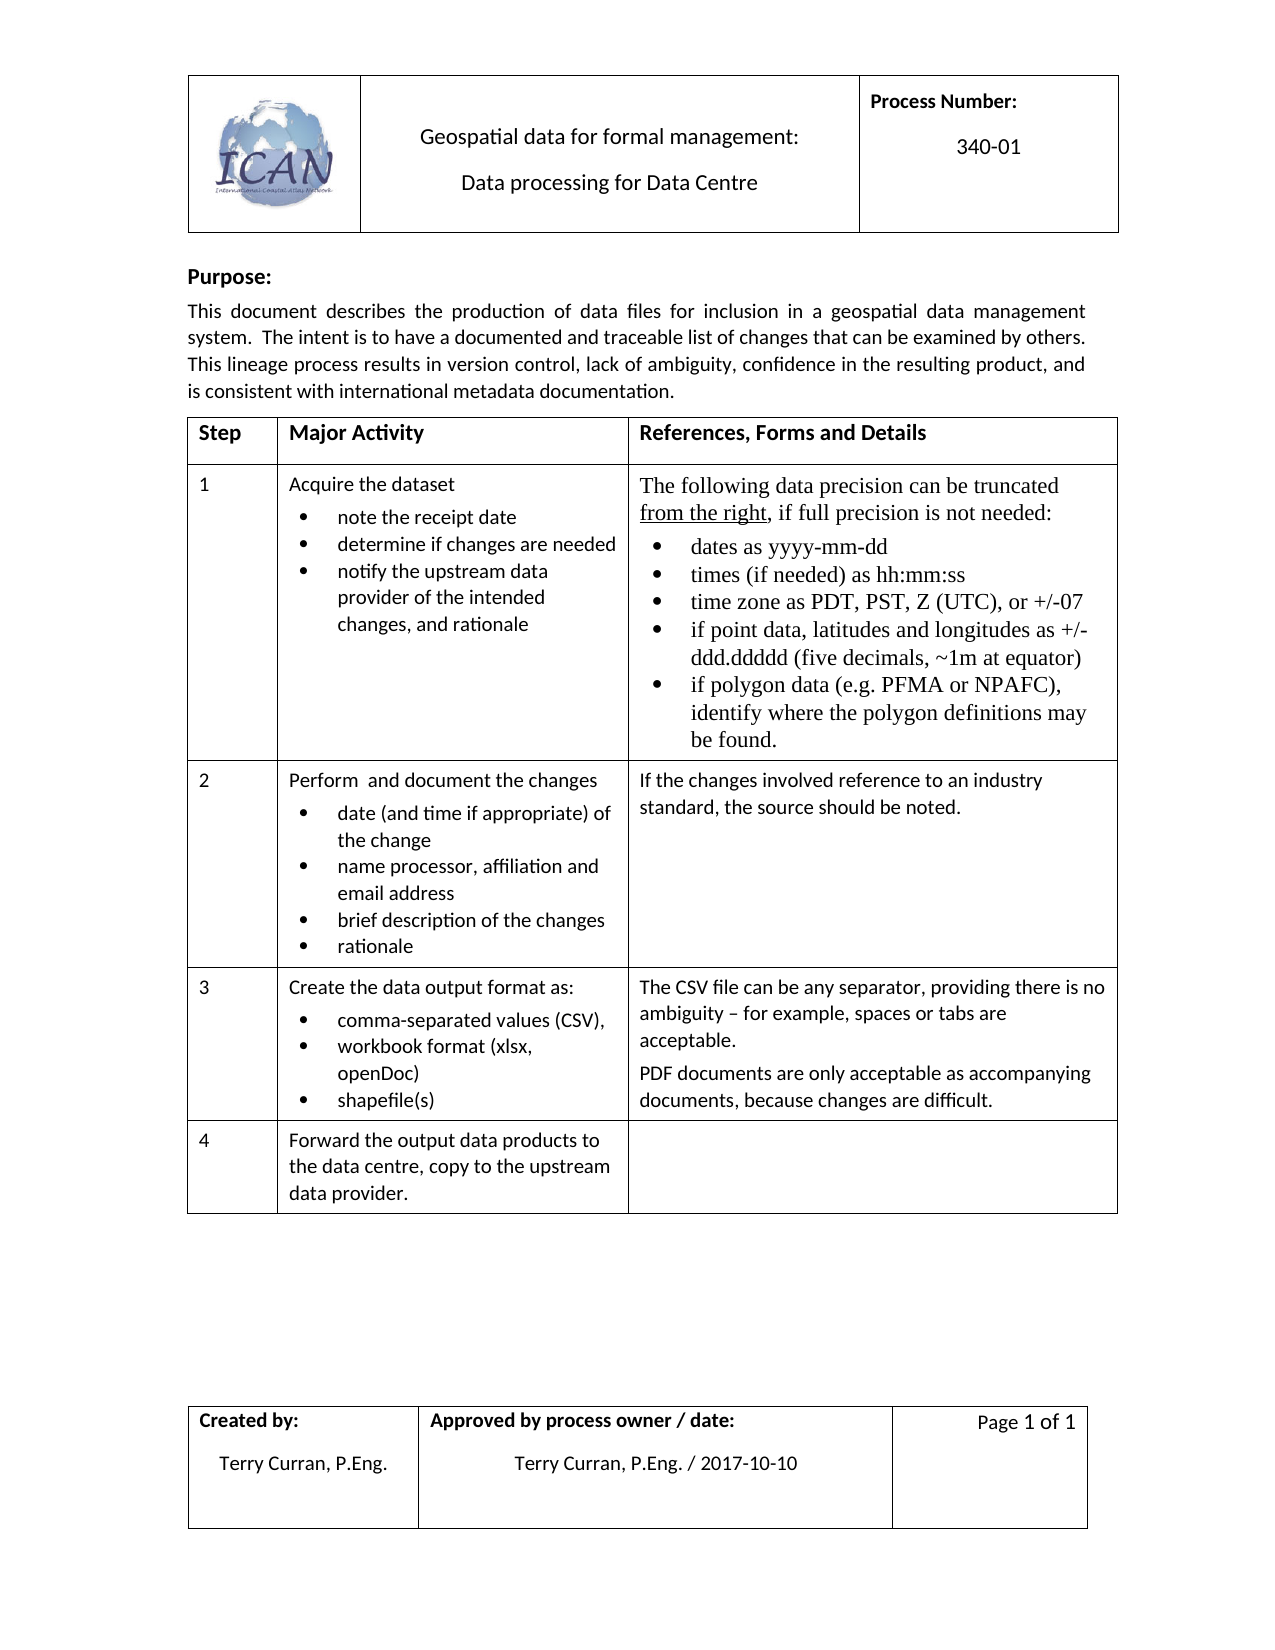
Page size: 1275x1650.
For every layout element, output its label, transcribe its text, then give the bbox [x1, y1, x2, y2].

table_cell 2 [188, 761, 277, 967]
table_header Step [188, 418, 277, 464]
table_cell Acquire the dataset note the receipt date determine if changes are needed notify the upstream data provider of the intended changes, and rationale [278, 465, 628, 760]
table_cell If the changes involved reference to an industry standard, the source should be noted. [629, 761, 1117, 967]
table_cell The CSV file can be any separator, providing there is no ambiguity – for example, spaces or tabs are acceptable. PDF documents are only acceptable as accompanying documents, because changes are difficult. [629, 968, 1117, 1120]
picture [198, 97, 349, 210]
table_header References, Forms and Details [629, 418, 1117, 464]
table_cell Perform and document the changes date (and time if appropriate) of the change name processor, affiliation and email address brief description of the changes rationale [278, 761, 628, 967]
text Purpose: [187, 262, 1087, 290]
table_header Major Activity [278, 418, 628, 464]
table_cell The following data precision can be truncated from the right, if full precision is not needed: dates as yyyy-mm-dd times (if needed) as hh:mm:ss time zone as PDT, PST, Z (UTC), or +/-07 if point data, latitudes and longitudes as +/- ddd.ddddd (five decimals, ~1m at equator) if polygon data (e.g. PFMA or NPAFC), identify where the polygon definitions may be found. [629, 465, 1117, 760]
table_cell Forward the output data products to the data centre, copy to the upstream data provider. [278, 1121, 628, 1213]
table_cell 3 [188, 968, 277, 1120]
table_cell [629, 1121, 1117, 1213]
text This document describes the production of data files for inclusion in a geospatial data management system. The intent is to have a documented and traceable list of changes that can be examined by others. This lineage process results in version control, lack of ambiguity, confidence in the resulting product, and is consistent with international metadata documentation. [187, 298, 1087, 403]
table_cell 1 [188, 465, 277, 760]
table_cell Create the data output format as: comma-separated values (CSV), workbook format (xlsx, openDoc) shapefile(s) [278, 968, 628, 1120]
table_cell 4 [188, 1121, 277, 1213]
